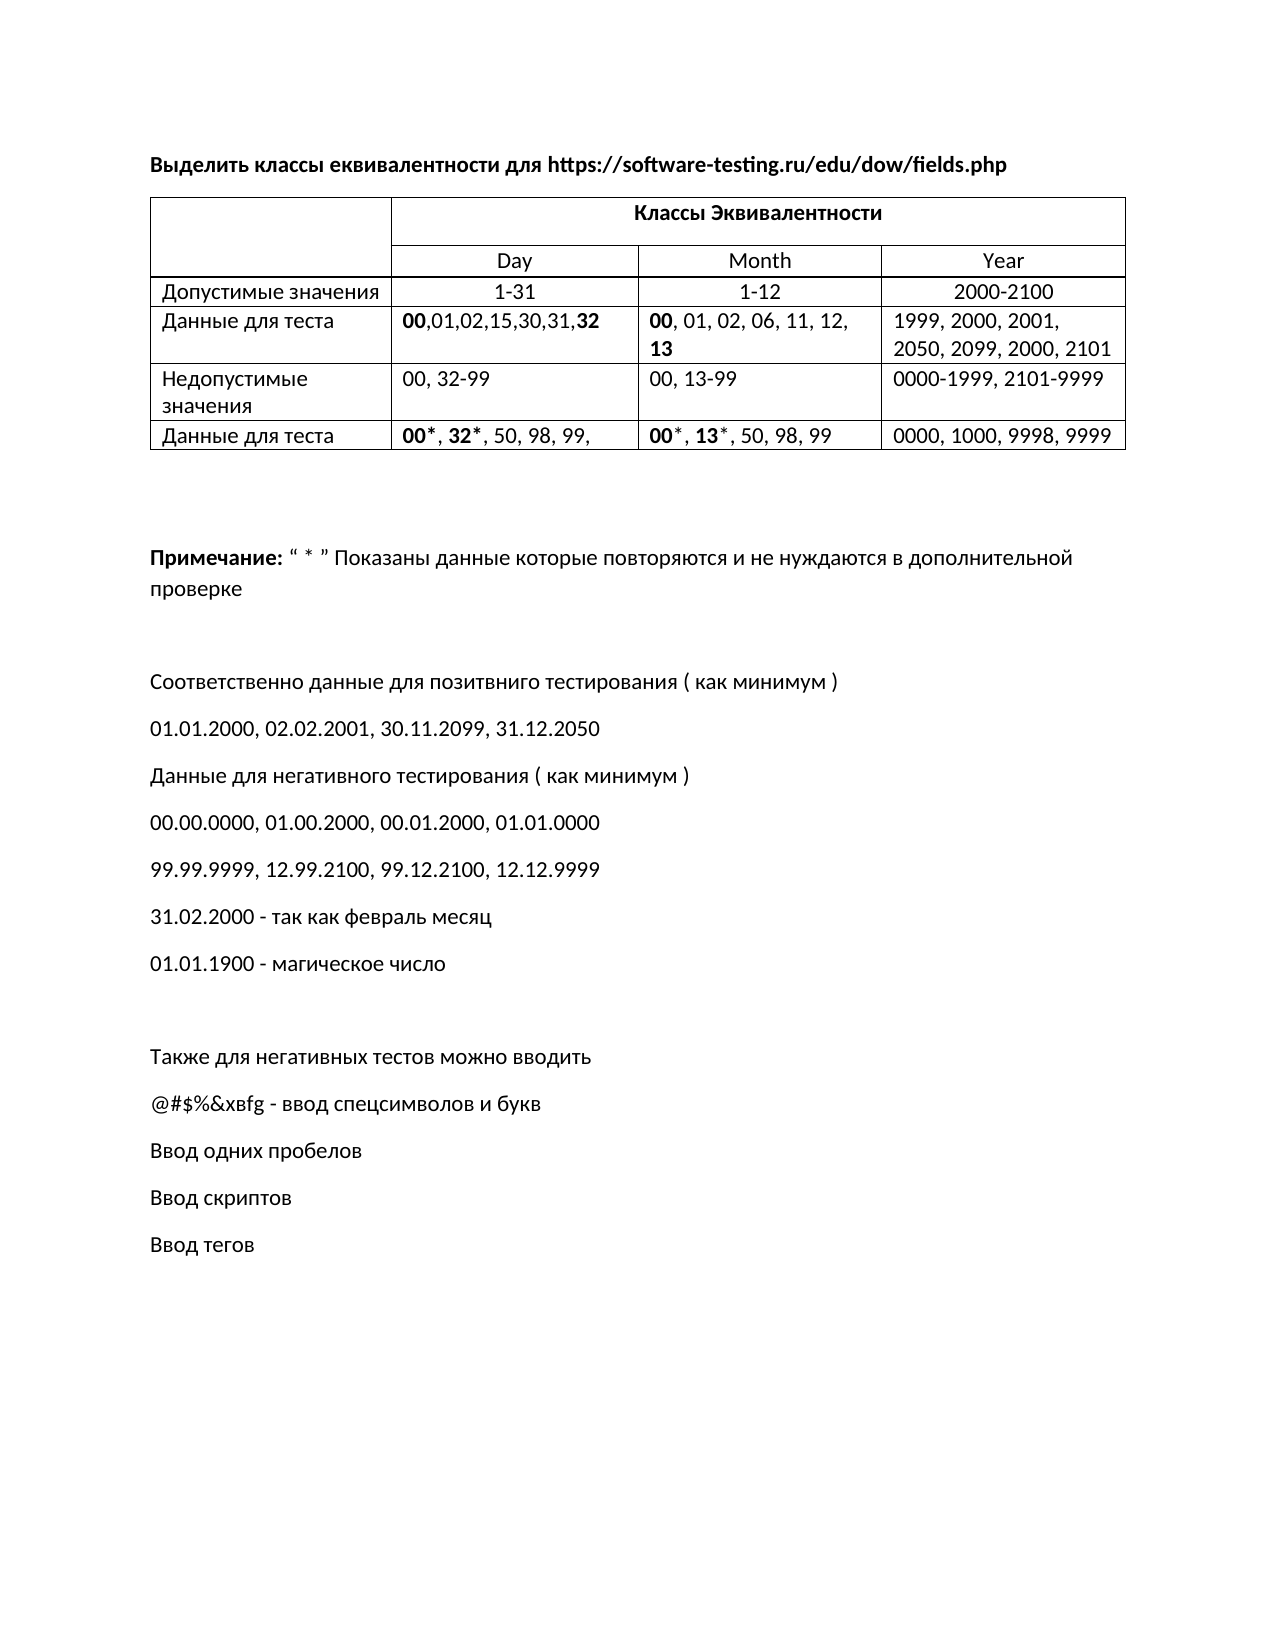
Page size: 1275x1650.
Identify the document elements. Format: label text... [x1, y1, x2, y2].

table_cell 00, 01, 02, 06, 11, 12, 13 [639, 307, 881, 363]
table_cell 0000, 1000, 9998, 9999 [882, 421, 1125, 449]
table_cell Month [639, 246, 881, 276]
table_cell Данные для теста [151, 307, 391, 363]
text 99.99.9999, 12.99.2100, 99.12.2100, 12.12.9999 [150, 855, 1125, 883]
table_cell 1999, 2000, 2001, 2050, 2099, 2000, 2101 [882, 307, 1125, 363]
table_header Классы Эквивалентности [392, 198, 1125, 245]
table_cell 00,01,02,15,30,31,32 [392, 307, 638, 363]
text 01.01.2000, 02.02.2001, 30.11.2099, 31.12.2050 [150, 714, 1125, 742]
table_cell 2000-2100 [882, 278, 1125, 306]
text 01.01.1900 - магическое число [150, 949, 1125, 977]
table_cell Допустимые значения [151, 278, 391, 306]
table_cell Year [882, 246, 1125, 276]
text 31.02.2000 - так как февраль месяц [150, 902, 1125, 930]
text @#$%&хвfg - ввод спецсимволов и букв [150, 1089, 1125, 1117]
table_cell 00*, 32*, 50, 98, 99, [392, 421, 638, 449]
table_cell Недопустимые значения [151, 364, 391, 420]
text Ввод тегов [150, 1230, 1125, 1258]
text 00.00.0000, 01.00.2000, 00.01.2000, 01.01.0000 [150, 808, 1125, 836]
table_cell 0000-1999, 2101-9999 [882, 364, 1125, 420]
table_cell 1-12 [639, 278, 881, 306]
text Ввод одних пробелов [150, 1136, 1125, 1164]
table_cell 00, 13-99 [639, 364, 881, 420]
text Соответственно данные для позитвниго тестирования ( как минимум ) [150, 667, 1125, 696]
table_cell Day [392, 246, 638, 276]
text Ввод скриптов [150, 1183, 1125, 1211]
table_cell 00*, 13*, 50, 98, 99 [639, 421, 881, 449]
table_cell 1-31 [392, 278, 638, 306]
text Данные для негативного тестирования ( как минимум ) [150, 761, 1125, 789]
table_cell Данные для теста [151, 421, 391, 449]
table_cell 00, 32-99 [392, 364, 638, 420]
text Примечание: “ * ” Показаны данные которые повторяются и не нуждаются в дополнительной проверке [150, 543, 1125, 602]
table_header [151, 198, 391, 276]
text Выделить классы еквивалентности для https://software-testing.ru/edu/dow/fields.php [150, 150, 1125, 178]
text Также для негативных тестов можно вводить [150, 1042, 1125, 1071]
